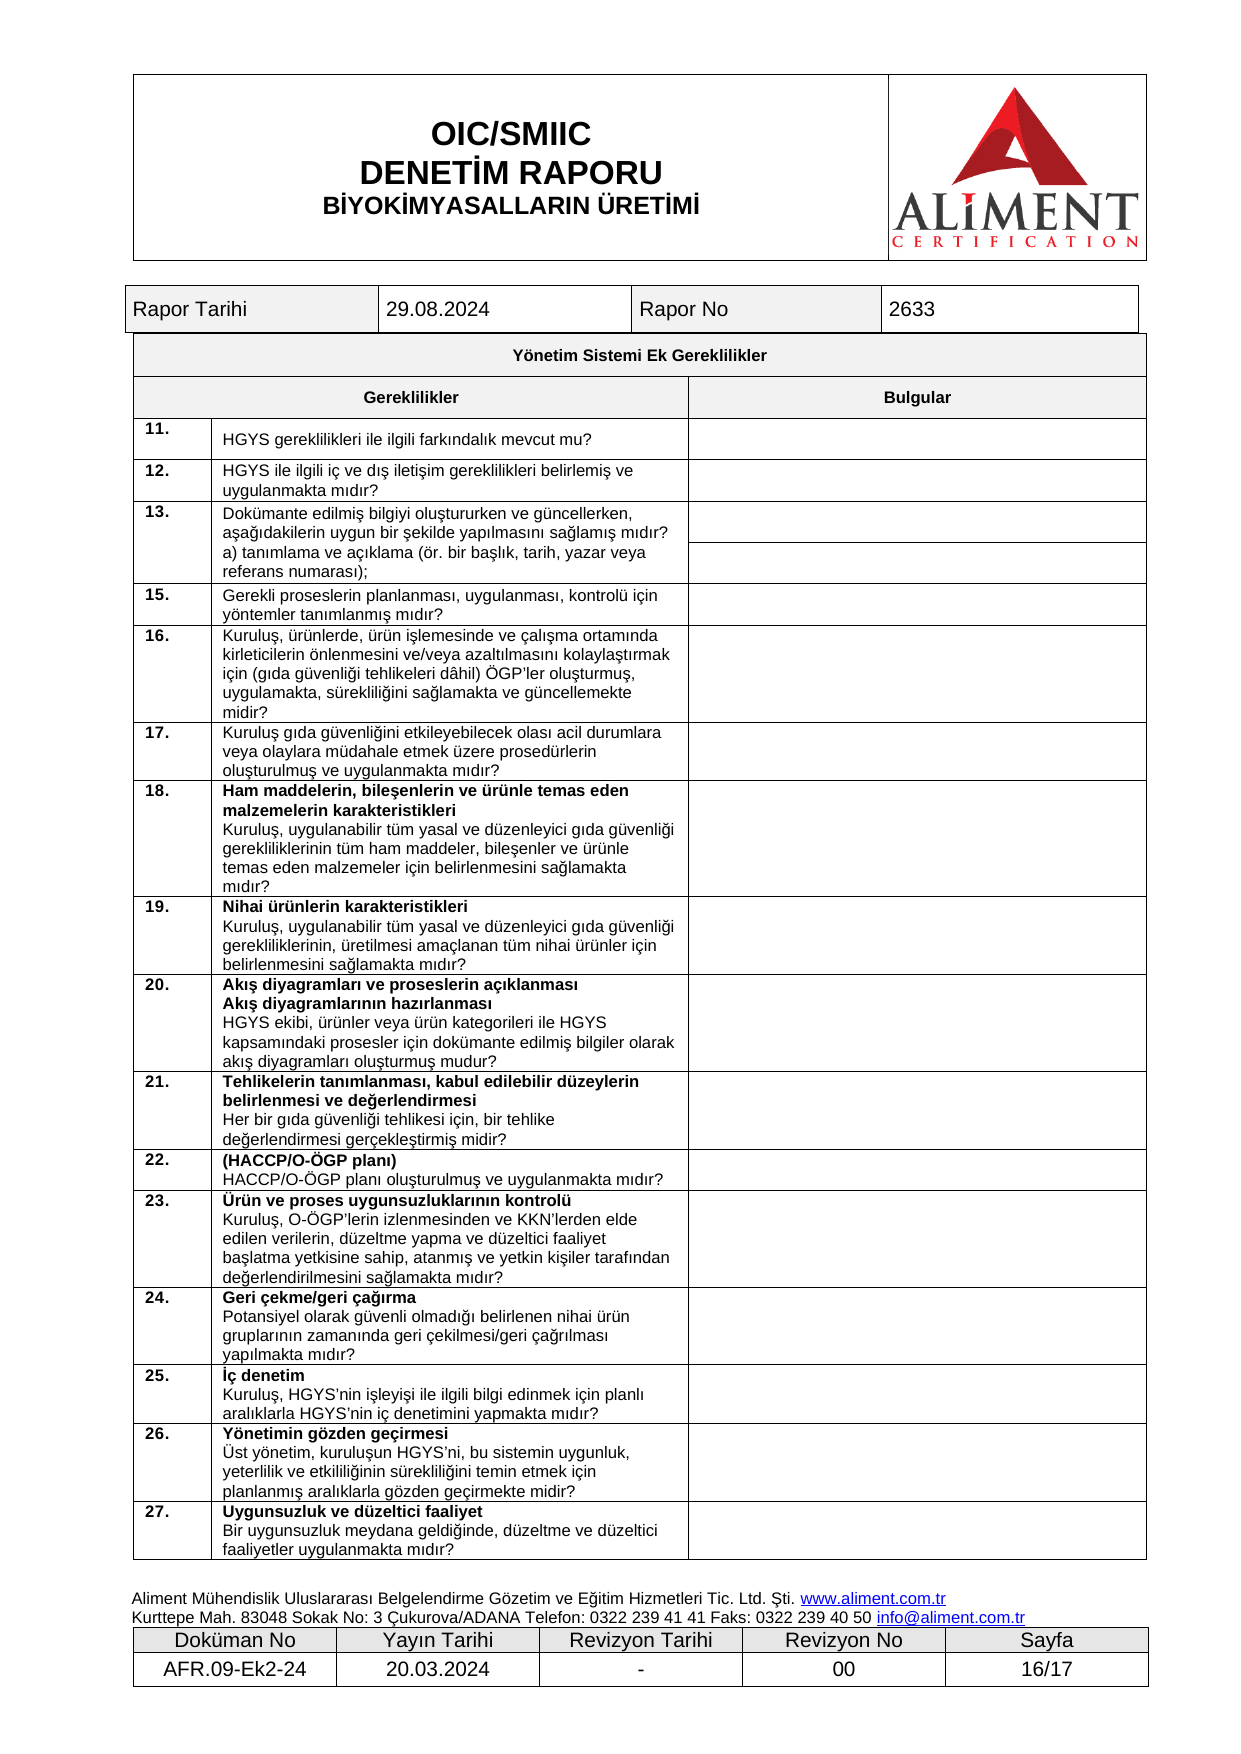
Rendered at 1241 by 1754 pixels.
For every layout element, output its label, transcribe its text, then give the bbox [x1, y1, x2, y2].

table_cell [134, 1424, 211, 1501]
table_cell Bulgular [689, 377, 1146, 418]
table_cell [689, 584, 1146, 625]
table_cell [134, 502, 211, 583]
table_cell [134, 1502, 211, 1559]
table_cell [134, 1150, 211, 1190]
table_cell [134, 460, 211, 501]
table_cell Yönetimin gözden geçirmesi Üst yönetim, kuruluşun HGYS’ni, bu sistemin uygunluk, yeterlilik ve etkililiğinin sürekliliğini temin etmek için planlanmış aralıklarla gözden geçirmekte midir? [212, 1424, 688, 1501]
table_cell [689, 460, 1146, 501]
table_cell [689, 781, 1146, 896]
table_cell Akış diyagramları ve proseslerin açıklanması Akış diyagramlarının hazırlanması HGYS ekibi, ürünler veya ürün kategorileri ile HGYS kapsamındaki prosesler için dokümante edilmiş bilgiler olarak akış diyagramları oluşturmuş mudur? [212, 975, 688, 1071]
table_cell [134, 781, 211, 896]
table_cell [134, 419, 211, 459]
table_header Yönetim Sistemi Ek Gereklilikler [134, 334, 1146, 376]
table_cell [689, 723, 1146, 780]
table_cell İç denetim Kuruluş, HGYS’nin işleyişi ile ilgili bilgi edinmek için planlı aralıklarla HGYS’nin iç denetimini yapmakta mıdır? [212, 1365, 688, 1423]
table_cell [134, 1191, 211, 1287]
table_cell [134, 975, 211, 1071]
table_cell Dokümante edilmiş bilgiyi oluştururken ve güncellerken, aşağıdakilerin uygun bir şekilde yapılmasını sağlamış mıdır? a) tanımlama ve açıklama (ör. bir başlık, tarih, yazar veya referans numarası); [212, 502, 688, 583]
table_cell [134, 723, 211, 780]
table_cell Tehlikelerin tanımlanması, kabul edilebilir düzeylerin belirlenmesi ve değerlendirmesi Her bir gıda güvenliği tehlikesi için, bir tehlike değerlendirmesi gerçekleştirmiş midir? [212, 1072, 688, 1148]
table_cell [134, 626, 211, 722]
table_cell Gerekli proseslerin planlanması, uygulanması, kontrolü için yöntemler tanımlanmış mıdır? [212, 584, 688, 625]
table_cell [689, 1191, 1146, 1287]
table_cell Kuruluş, ürünlerde, ürün işlemesinde ve çalışma ortamında kirleticilerin önlenmesini ve/veya azaltılmasını kolaylaştırmak için (gıda güvenliği tehlikeleri dâhil) ÖGP’ler oluşturmuş, uygulamakta, sürekliliğini sağlamakta ve güncellemekte midir? [212, 626, 688, 722]
table_cell [689, 1502, 1146, 1559]
table_cell [134, 1365, 211, 1423]
table_cell [134, 1072, 211, 1148]
table_cell [689, 1150, 1146, 1190]
table_cell [689, 502, 1146, 542]
table_cell Geri çekme/geri çağırma Potansiyel olarak güvenli olmadığı belirlenen nihai ürün gruplarının zamanında geri çekilmesi/geri çağrılması yapılmakta mıdır? [212, 1288, 688, 1364]
table_cell Ham maddelerin, bileşenlerin ve ürünle temas eden malzemelerin karakteristikleri Kuruluş, uygulanabilir tüm yasal ve düzenleyici gıda güvenliği gerekliliklerinin tüm ham maddeler, bileşenler ve ürünle temas eden malzemeler için belirlenmesini sağlamakta mıdır? [212, 781, 688, 896]
table_cell [689, 1288, 1146, 1364]
table_cell HGYS ile ilgili iç ve dış iletişim gereklilikleri belirlemiş ve uygulanmakta mıdır? [212, 460, 688, 501]
table_cell [689, 1365, 1146, 1423]
table_cell [689, 1424, 1146, 1501]
table_cell [134, 897, 211, 974]
table_cell Ürün ve proses uygunsuzluklarının kontrolü Kuruluş, O-ÖGP’lerin izlenmesinden ve KKN’lerden elde edilen verilerin, düzeltme yapma ve düzeltici faaliyet başlatma yetkisine sahip, atanmış ve yetkin kişiler tarafından değerlendirilmesini sağlamakta mıdır? [212, 1191, 688, 1287]
table_cell Kuruluş gıda güvenliğini etkileyebilecek olası acil durumlara veya olaylara müdahale etmek üzere prosedürlerin oluşturulmuş ve uygulanmakta mıdır? [212, 723, 688, 780]
table_cell [689, 543, 1146, 583]
table_cell HGYS gereklilikleri ile ilgili farkındalık mevcut mu? [212, 419, 688, 459]
table_cell [134, 1288, 211, 1364]
table_cell Gereklilikler [134, 377, 688, 418]
table_cell [689, 419, 1146, 459]
table_cell Uygunsuzluk ve düzeltici faaliyet Bir uygunsuzluk meydana geldiğinde, düzeltme ve düzeltici faaliyetler uygulanmakta mıdır? [212, 1502, 688, 1559]
picture [888, 79, 1142, 255]
table_cell [689, 897, 1146, 974]
table_cell [689, 1072, 1146, 1148]
table_cell (HACCP/O-ÖGP planı) HACCP/O-ÖGP planı oluşturulmuş ve uygulanmakta mıdır? [212, 1150, 688, 1190]
table_cell [134, 584, 211, 625]
table_cell [689, 626, 1146, 722]
table_cell Nihai ürünlerin karakteristikleri Kuruluş, uygulanabilir tüm yasal ve düzenleyici gıda güvenliği gerekliliklerinin, üretilmesi amaçlanan tüm nihai ürünler için belirlenmesini sağlamakta mıdır? [212, 897, 688, 974]
table_cell [689, 975, 1146, 1071]
